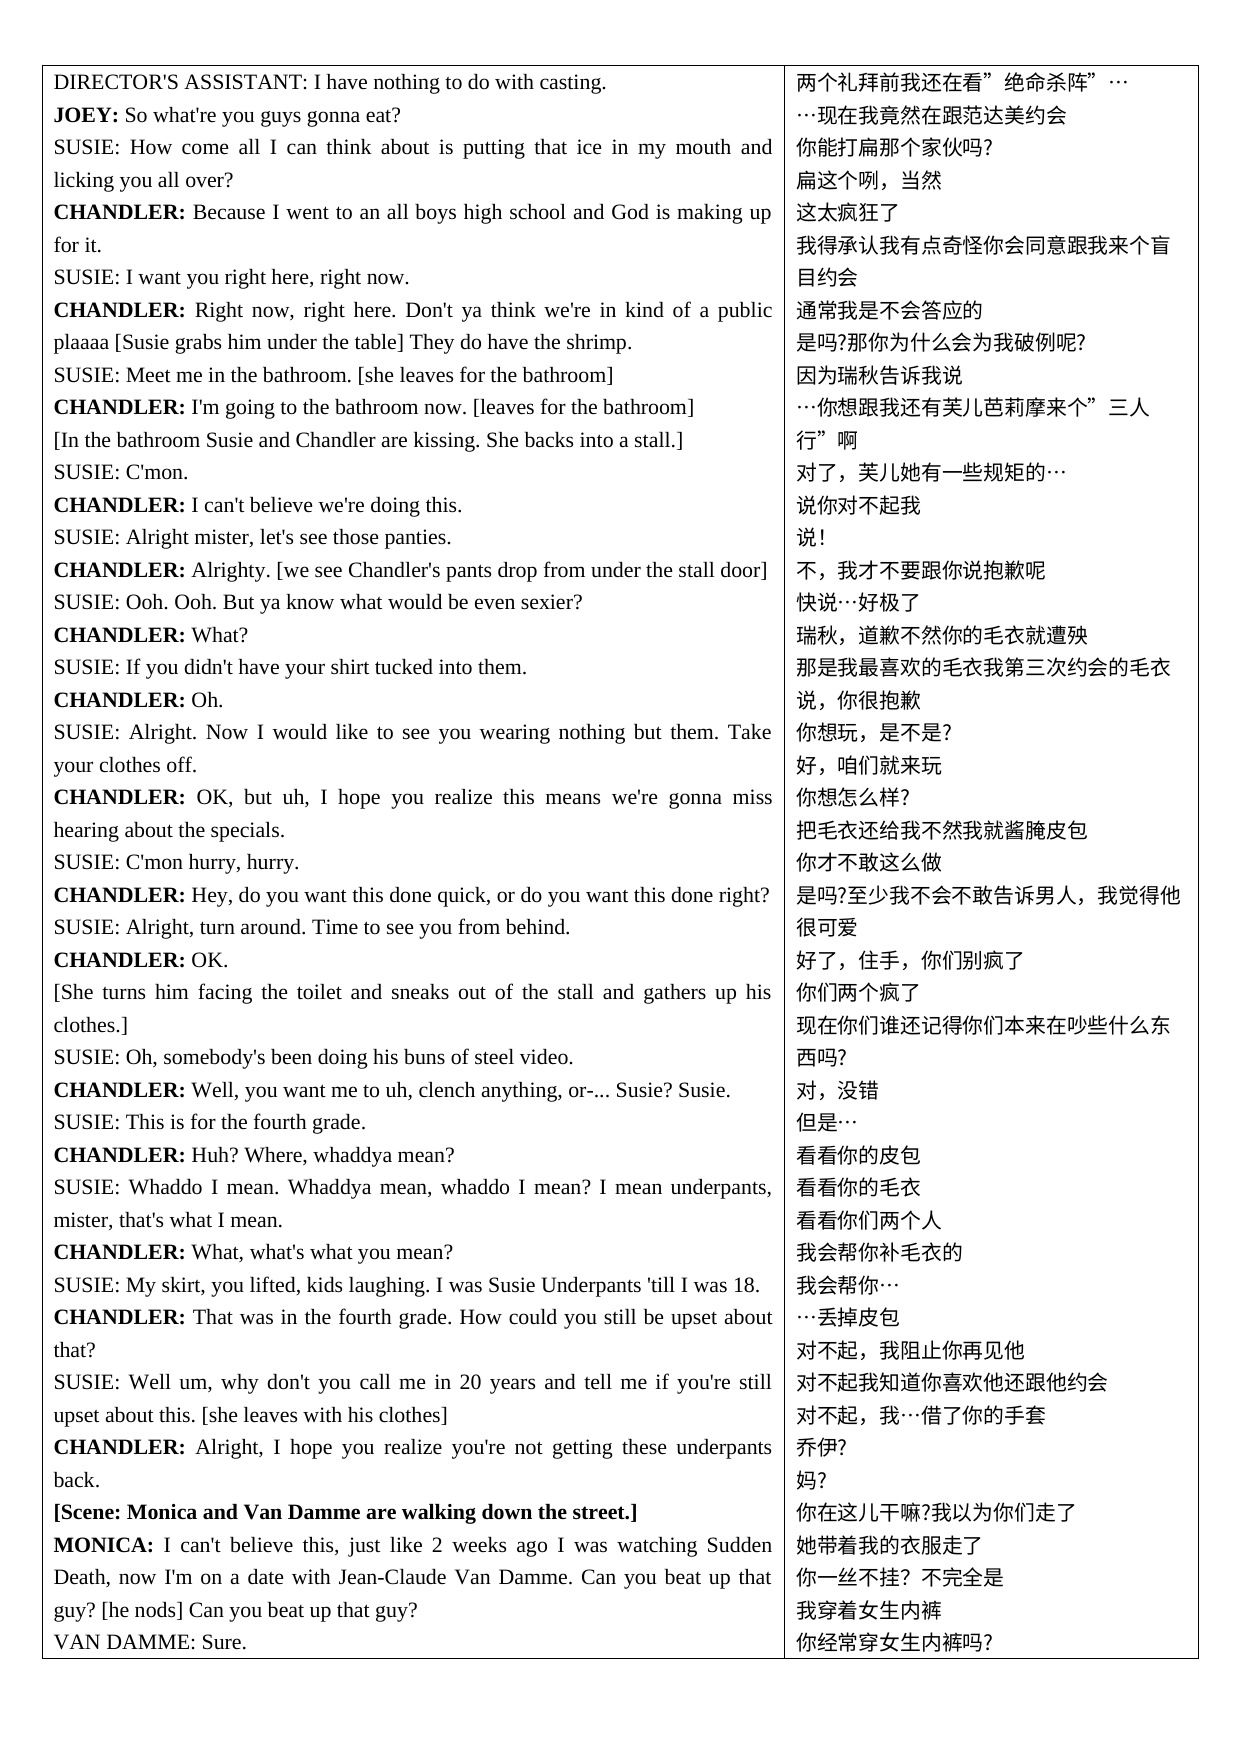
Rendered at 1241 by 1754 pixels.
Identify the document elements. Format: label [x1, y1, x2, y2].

table_header [785, 66, 1198, 1658]
table_header [43, 66, 784, 1658]
